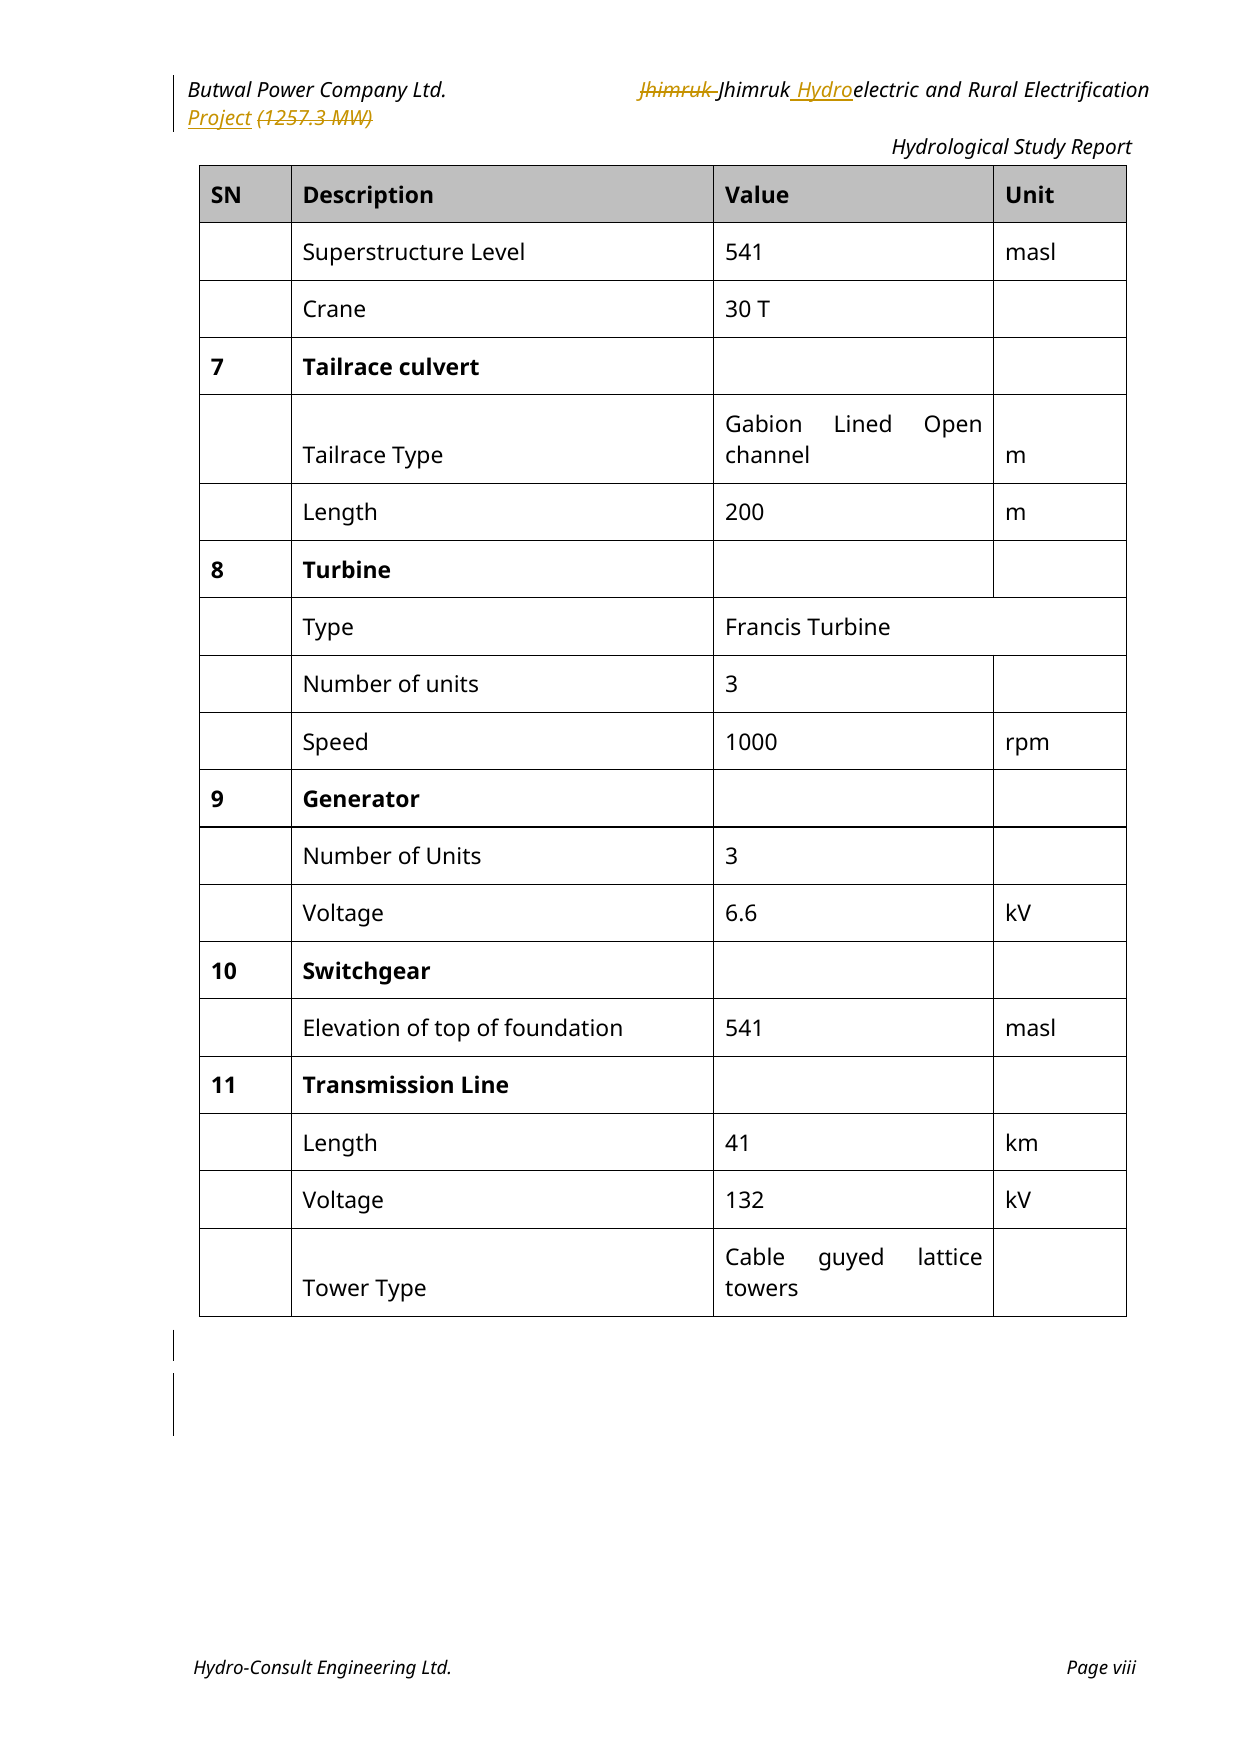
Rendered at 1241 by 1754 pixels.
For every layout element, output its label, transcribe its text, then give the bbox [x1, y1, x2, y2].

table_cell Turbine [292, 541, 713, 597]
table_cell [714, 338, 993, 394]
table_header Description [292, 166, 713, 222]
table_header Unit [994, 166, 1126, 222]
table_cell [200, 999, 291, 1056]
table_cell Tailrace culvert [292, 338, 713, 394]
table_cell [994, 656, 1126, 712]
table_cell rpm [994, 713, 1126, 769]
table_cell [200, 1229, 291, 1316]
table_cell 41 [714, 1114, 993, 1170]
table_cell [994, 1057, 1126, 1113]
table_cell [714, 1057, 993, 1113]
table_header SN [200, 166, 291, 222]
table_cell 8 [200, 541, 291, 597]
table_cell [200, 281, 291, 337]
table_cell [994, 281, 1126, 337]
table_cell Elevation of top of foundation [292, 999, 713, 1056]
table_cell Francis Turbine [714, 598, 1126, 654]
table_cell Tower Type [292, 1229, 713, 1316]
table_cell [994, 942, 1126, 998]
table_cell 11 [200, 1057, 291, 1113]
table_cell 3 [714, 828, 993, 884]
table_cell [200, 1171, 291, 1227]
table_cell 30 T [714, 281, 993, 337]
table_cell Generator [292, 770, 713, 826]
table_cell masl [994, 223, 1126, 279]
table_cell Tailrace Type [292, 395, 713, 483]
table_cell kV [994, 1171, 1126, 1227]
table_cell 9 [200, 770, 291, 826]
table_cell 132 [714, 1171, 993, 1227]
table_cell 200 [714, 484, 993, 540]
table_cell Number of Units [292, 828, 713, 884]
table_cell [200, 656, 291, 712]
table_cell Cable guyed lattice towers [714, 1229, 993, 1316]
table_cell Voltage [292, 1171, 713, 1227]
table_cell [994, 1229, 1126, 1316]
table_cell 6.6 [714, 885, 993, 941]
table_cell m [994, 395, 1126, 483]
table_cell [994, 338, 1126, 394]
table_cell 7 [200, 338, 291, 394]
table_cell [994, 541, 1126, 597]
table_cell [714, 942, 993, 998]
table_cell 1000 [714, 713, 993, 769]
table_cell 10 [200, 942, 291, 998]
table_cell 3 [714, 656, 993, 712]
table_cell Switchgear [292, 942, 713, 998]
table_cell Length [292, 1114, 713, 1170]
table_cell masl [994, 999, 1126, 1056]
table_cell m [994, 484, 1126, 540]
table_cell Voltage [292, 885, 713, 941]
table_cell Number of units [292, 656, 713, 712]
table_cell [200, 885, 291, 941]
table_cell Superstructure Level [292, 223, 713, 279]
table_header Value [714, 166, 993, 222]
table_cell [994, 770, 1126, 826]
table_cell [200, 1114, 291, 1170]
table_cell [200, 598, 291, 654]
table_cell [714, 541, 993, 597]
table_cell [714, 770, 993, 826]
table_cell Transmission Line [292, 1057, 713, 1113]
table_cell [200, 713, 291, 769]
table_cell Type [292, 598, 713, 654]
table_cell km [994, 1114, 1126, 1170]
table_cell kV [994, 885, 1126, 941]
table_cell [200, 828, 291, 884]
table_cell Gabion Lined Open channel [714, 395, 993, 483]
table_cell [200, 484, 291, 540]
table_cell 541 [714, 999, 993, 1056]
table_cell Length [292, 484, 713, 540]
table_cell Speed [292, 713, 713, 769]
table_cell [200, 395, 291, 483]
table_cell Crane [292, 281, 713, 337]
table_cell [200, 223, 291, 279]
table_cell 541 [714, 223, 993, 279]
table_cell [994, 828, 1126, 884]
